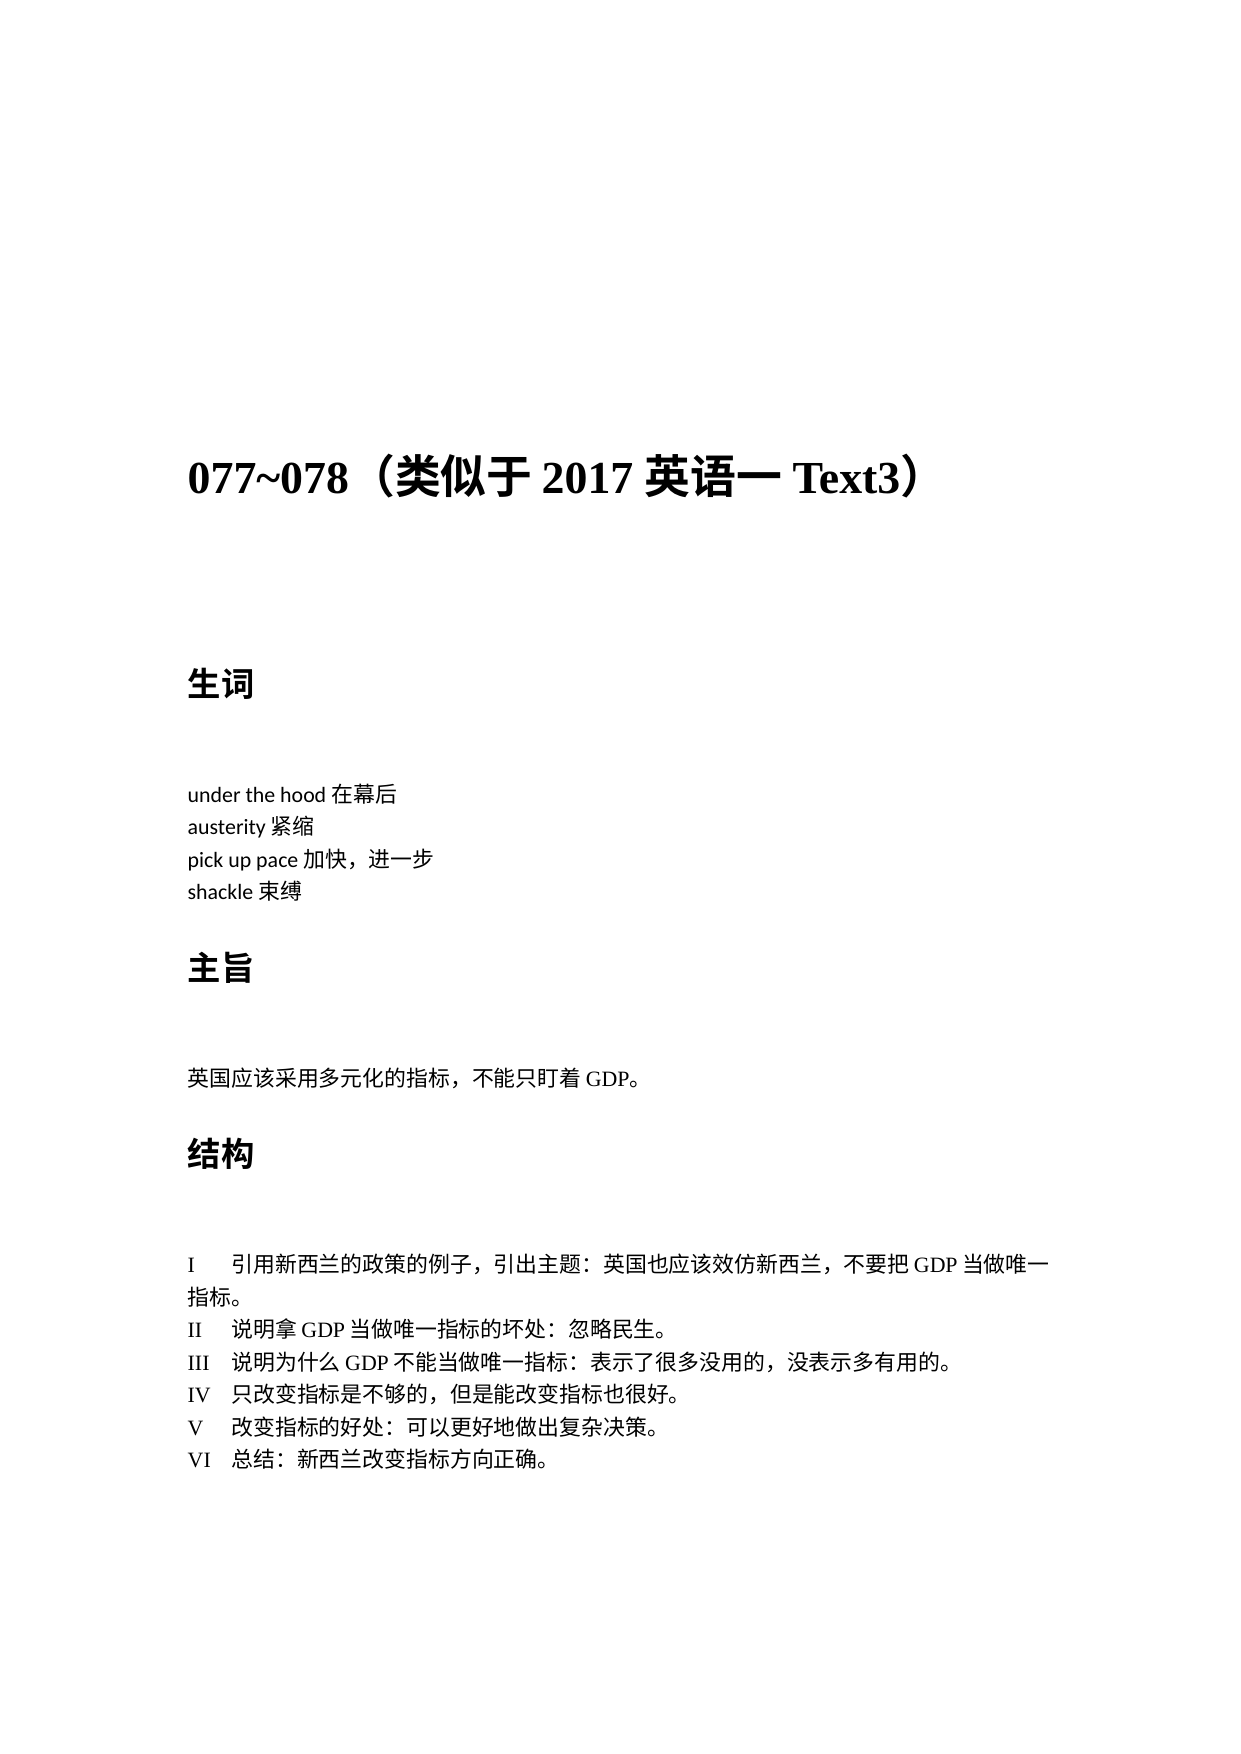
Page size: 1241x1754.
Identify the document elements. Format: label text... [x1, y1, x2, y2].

text shackle 束缚 [187, 874, 1053, 906]
text III 说明为什么GDP不能当做唯一指标：表示了很多没用的，没表示多有用的。 [187, 1344, 1053, 1377]
text 英国应该采用多元化的指标，不能只盯着GDP。 [187, 1060, 1053, 1093]
text pick up pace 加快，进一步 [187, 841, 1053, 874]
text I 引用新西兰的政策的例子，引出主题：英国也应该效仿新西兰，不要把GDP当做唯一指标。 [187, 1247, 1053, 1312]
text II 说明拿GDP当做唯一指标的坏处：忽略民生。 [187, 1312, 1053, 1344]
subtitle 077~078（类似于2017 英语一 Text3） [187, 425, 1053, 522]
text V 改变指标的好处：可以更好地做出复杂决策。 [187, 1409, 1053, 1442]
text VI 总结：新西兰改变指标方向正确。 [187, 1442, 1053, 1474]
subtitle 主旨 [187, 933, 1053, 998]
subtitle 结构 [187, 1120, 1053, 1185]
text IV 只改变指标是不够的，但是能改变指标也很好。 [187, 1377, 1053, 1409]
subtitle 生词 [187, 649, 1053, 714]
text austerity 紧缩 [187, 809, 1053, 841]
text under the hood 在幕后 [187, 776, 1053, 809]
